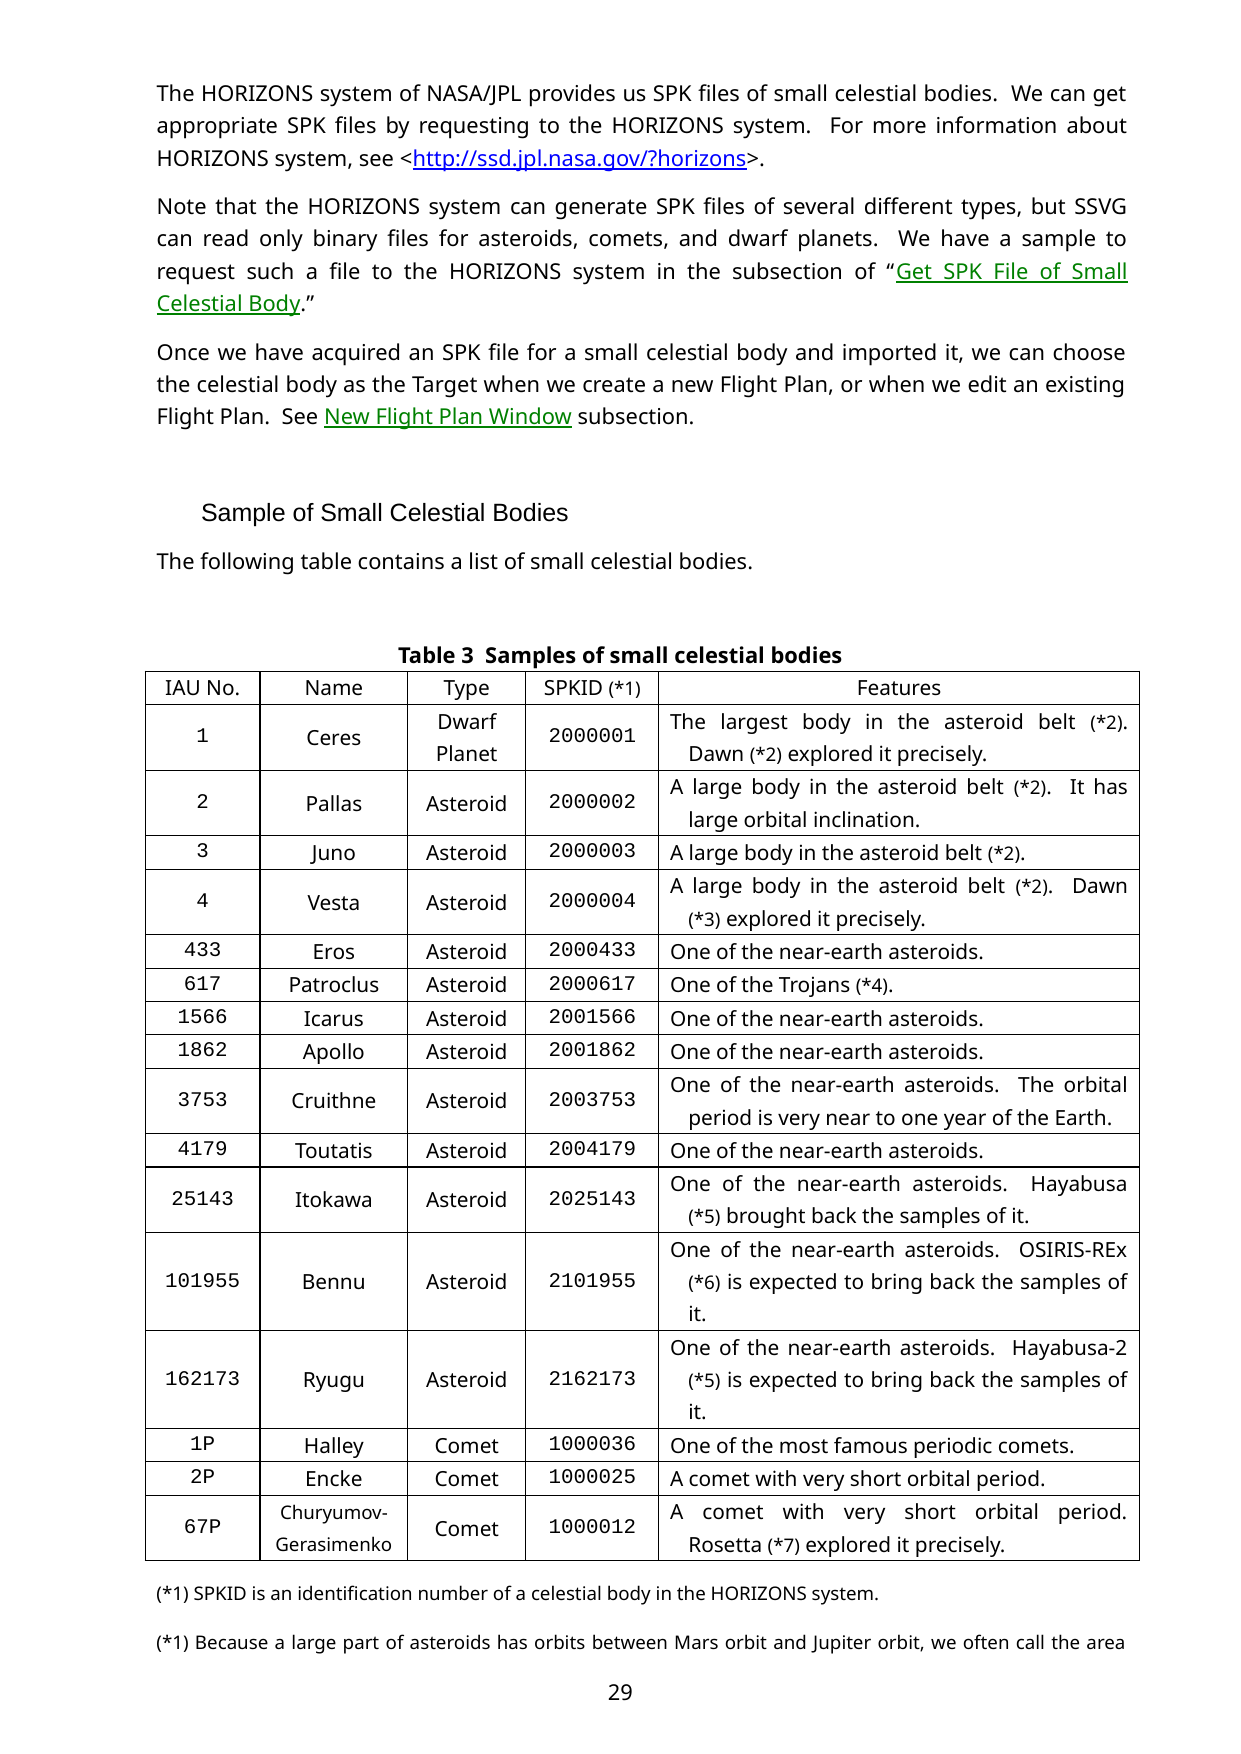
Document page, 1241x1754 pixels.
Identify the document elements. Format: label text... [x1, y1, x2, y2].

table_cell A large body in the asteroid belt (*2). It has large orbital inclination. [659, 771, 1139, 835]
table_cell 2000617 [526, 969, 658, 1001]
table_cell A comet with very short orbital period. [659, 1462, 1139, 1494]
table_cell Pallas [261, 771, 407, 835]
table_cell 2004179 [526, 1134, 658, 1166]
table_cell 2 [146, 771, 259, 835]
table_cell A comet with very short orbital period. Rosetta (*7) explored it precisely. [659, 1496, 1139, 1560]
table_cell 2000003 [526, 836, 658, 868]
table_cell The largest body in the asteroid belt (*2). Dawn (*2) explored it precisely. [659, 705, 1139, 769]
table_cell 1000036 [526, 1429, 658, 1461]
table_cell One of the near-earth asteroids. Hayabusa (*5) brought back the samples of it. [659, 1168, 1139, 1232]
text Table 3 Samples of small celestial bodies [112, 638, 1128, 671]
table_header SPKID (*1) [526, 672, 658, 704]
table_cell Asteroid [408, 1134, 525, 1166]
table_cell 1862 [146, 1035, 259, 1067]
table_header Features [659, 672, 1139, 704]
table_cell One of the near-earth asteroids. [659, 1002, 1139, 1034]
table_cell Ryugu [261, 1331, 407, 1428]
table_cell Vesta [261, 870, 407, 934]
table_cell 2003753 [526, 1069, 658, 1133]
table_cell 1P [146, 1429, 259, 1461]
table_cell Cruithne [261, 1069, 407, 1133]
table_cell Patroclus [261, 969, 407, 1001]
table_cell Comet [408, 1429, 525, 1461]
table_cell 162173 [146, 1331, 259, 1428]
table_cell One of the most famous periodic comets. [659, 1429, 1139, 1461]
table_cell 2025143 [526, 1168, 658, 1232]
table_cell 4179 [146, 1134, 259, 1166]
table_cell A large body in the asteroid belt (*2). Dawn (*3) explored it precisely. [659, 870, 1139, 934]
table_cell 617 [146, 969, 259, 1001]
table_cell Itokawa [261, 1168, 407, 1232]
table_cell A large body in the asteroid belt (*2). [659, 836, 1139, 868]
table_cell 1566 [146, 1002, 259, 1034]
table_cell Comet [408, 1496, 525, 1560]
table_cell 2000002 [526, 771, 658, 835]
table_cell 2P [146, 1462, 259, 1494]
table_cell One of the near-earth asteroids. Hayabusa-2 (*5) is expected to bring back the samples of it. [659, 1331, 1139, 1428]
text The following table contains a list of small celestial bodies. [156, 545, 1128, 577]
table_cell Asteroid [408, 969, 525, 1001]
table_cell Asteroid [408, 935, 525, 967]
table_cell 1000012 [526, 1496, 658, 1560]
table_cell Ceres [261, 705, 407, 769]
table_cell Halley [261, 1429, 407, 1461]
table_cell Asteroid [408, 1069, 525, 1133]
table_cell One of the Trojans (*4). [659, 969, 1139, 1001]
table_cell 2001862 [526, 1035, 658, 1067]
table_cell 1 [146, 705, 259, 769]
table_cell One of the near-earth asteroids. [659, 1035, 1139, 1067]
table_cell 25143 [146, 1168, 259, 1232]
table_cell Eros [261, 935, 407, 967]
table_cell One of the near-earth asteroids. The orbital period is very near to one year of the Earth. [659, 1069, 1139, 1133]
table_cell 3 [146, 836, 259, 868]
text Once we have acquired an SPK file for a small celestial body and imported it, we can choose the celestial body as the Target when we create a new Flight Plan, or when we edit an existing Flight Plan. See New Flight Plan Window subsection. [156, 335, 1128, 432]
table_cell Asteroid [408, 1035, 525, 1067]
table_cell Asteroid [408, 1331, 525, 1428]
table_cell 3753 [146, 1069, 259, 1133]
table_cell Encke [261, 1462, 407, 1494]
table_cell One of the near-earth asteroids. OSIRIS-REx (*6) is expected to bring back the samples of it. [659, 1233, 1139, 1330]
table_cell 2000001 [526, 705, 658, 769]
text Note that the HORIZONS system can generate SPK files of several different types, but SSVG can read only binary files for asteroids, comets, and dwarf planets. We have a sample to request such a file to the HORIZONS system in the subsection of “Get SPK File of Small Celestial Body.” [156, 190, 1128, 319]
table_cell 2101955 [526, 1233, 658, 1330]
table_cell 101955 [146, 1233, 259, 1330]
table_cell Dwarf Planet [408, 705, 525, 769]
table_cell Asteroid [408, 1233, 525, 1330]
table_cell One of the near-earth asteroids. [659, 1134, 1139, 1166]
table_cell Apollo [261, 1035, 407, 1067]
text (*1) SPKID is an identification number of a celestial body in the HORIZONS system. [156, 1577, 1128, 1610]
table_cell Icarus [261, 1002, 407, 1034]
table_header Type [408, 672, 525, 704]
table_cell Asteroid [408, 870, 525, 934]
table_cell 1000025 [526, 1462, 658, 1494]
table_cell 2000433 [526, 935, 658, 967]
table_cell Asteroid [408, 1168, 525, 1232]
text The HORIZONS system of NASA/JPL provides us SPK files of small celestial bodies. We can get appropriate SPK files by requesting to the HORIZONS system. For more information about HORIZONS system, see <http://ssd.jpl.nasa.gov/?horizons>. [156, 77, 1128, 174]
table_cell 2001566 [526, 1002, 658, 1034]
table_cell 2162173 [526, 1331, 658, 1428]
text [156, 1626, 1128, 1658]
table_cell Juno [261, 836, 407, 868]
table_cell 4 [146, 870, 259, 934]
table_cell Toutatis [261, 1134, 407, 1166]
table_cell One of the near-earth asteroids. [659, 935, 1139, 967]
table_header IAU No. [146, 672, 259, 704]
table_cell 2000004 [526, 870, 658, 934]
table_cell Bennu [261, 1233, 407, 1330]
table_cell 433 [146, 935, 259, 967]
subtitle Sample of Small Celestial Bodies [201, 497, 1128, 529]
table_cell Asteroid [408, 1002, 525, 1034]
table_cell Asteroid [408, 836, 525, 868]
table_cell Asteroid [408, 771, 525, 835]
table_header Name [261, 672, 407, 704]
table_cell 67P [146, 1496, 259, 1560]
table_cell Churyumov- Gerasimenko [261, 1496, 407, 1560]
table_cell Comet [408, 1462, 525, 1494]
